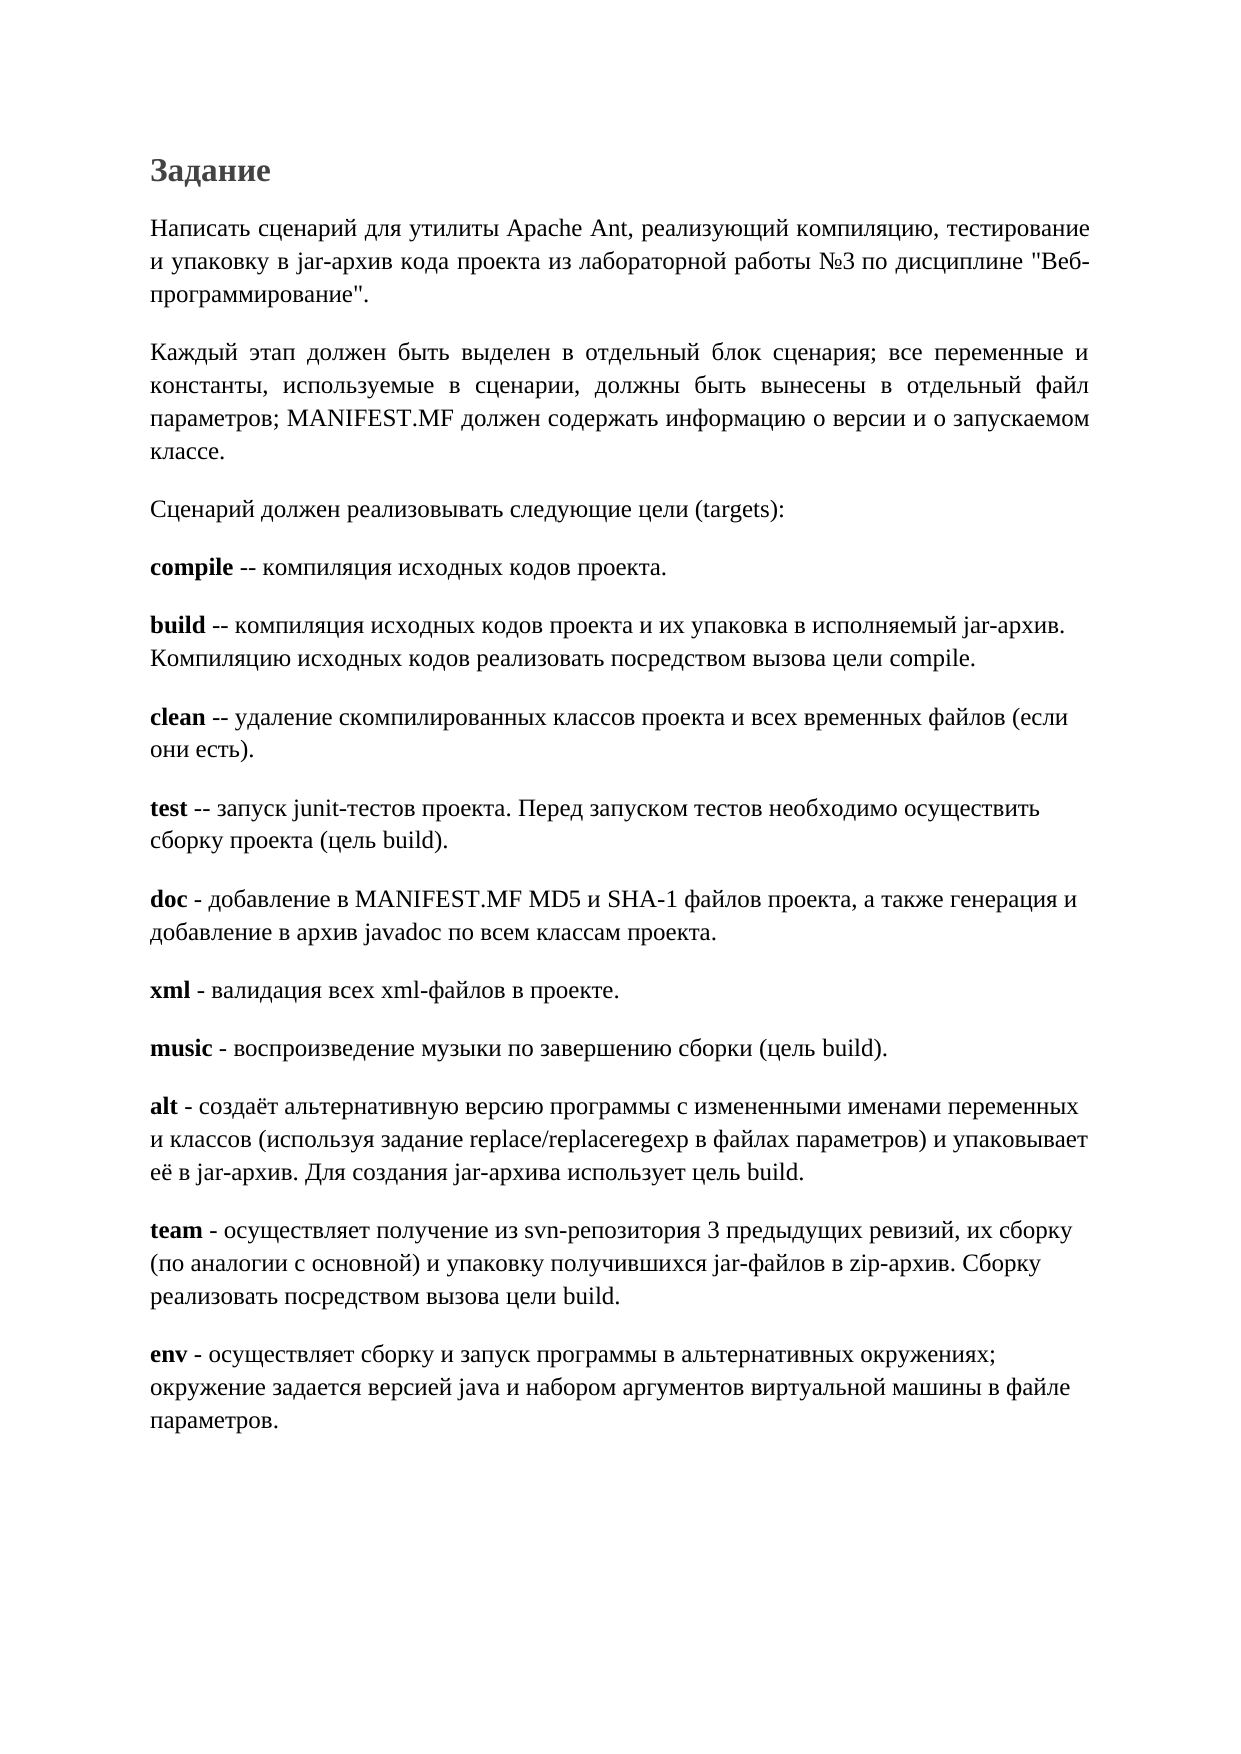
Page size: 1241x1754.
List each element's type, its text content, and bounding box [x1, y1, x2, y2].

text team - осуществляет получение из svn-репозитория 3 предыдущих ревизий, их сборку (по аналогии с основной) и упаковку получившихся jar-файлов в zip-архив. Сборку реализовать посредством вызова цели build. [150, 1215, 1090, 1309]
text music - воспроизведение музыки по завершению сборки (цель build). [150, 1033, 1090, 1061]
text build -- компиляция исходных кодов проекта и их упаковка в исполняемый jar-архив. Компиляцию исходных кодов реализовать посредством вызова цели compile. [150, 611, 1090, 672]
text Cценарий должен реализовывать следующие цели (targets): [150, 494, 1090, 523]
text Написать сценарий для утилиты Apache Ant, реализующий компиляцию, тестирование и упаковку в jar-архив кода проекта из лабораторной работы №3 по дисциплине "Веб-программирование". [150, 213, 1090, 308]
text alt - создаёт альтернативную версию программы с измененными именами переменных и классов (используя задание replace/replaceregexp в файлах параметров) и упаковывает её в jar-архив. Для создания jar-архива использует цель build. [150, 1091, 1090, 1186]
text clean -- удаление скомпилированных классов проекта и всех временных файлов (если они есть). [150, 702, 1090, 763]
subtitle Задание [150, 150, 1090, 188]
text doc - добавление в MANIFEST.MF MD5 и SHA-1 файлов проекта, а также генерация и добавление в архив javadoc по всем классам проекта. [150, 884, 1090, 945]
text compile -- компиляция исходных кодов проекта. [150, 552, 1090, 581]
text xml - валидация всех xml-файлов в проекте. [150, 975, 1090, 1003]
text test -- запуск junit-тестов проекта. Перед запуском тестов необходимо осуществить сборку проекта (цель build). [150, 793, 1090, 854]
text env - осуществляет сборку и запуск программы в альтернативных окружениях; окружение задается версией java и набором аргументов виртуальной машины в файле параметров. [150, 1339, 1090, 1434]
text Каждый этап должен быть выделен в отдельный блок сценария; все переменные и константы, используемые в сценарии, должны быть вынесены в отдельный файл параметров; MANIFEST.MF должен содержать информацию о версии и о запускаемом классе. [150, 337, 1090, 465]
